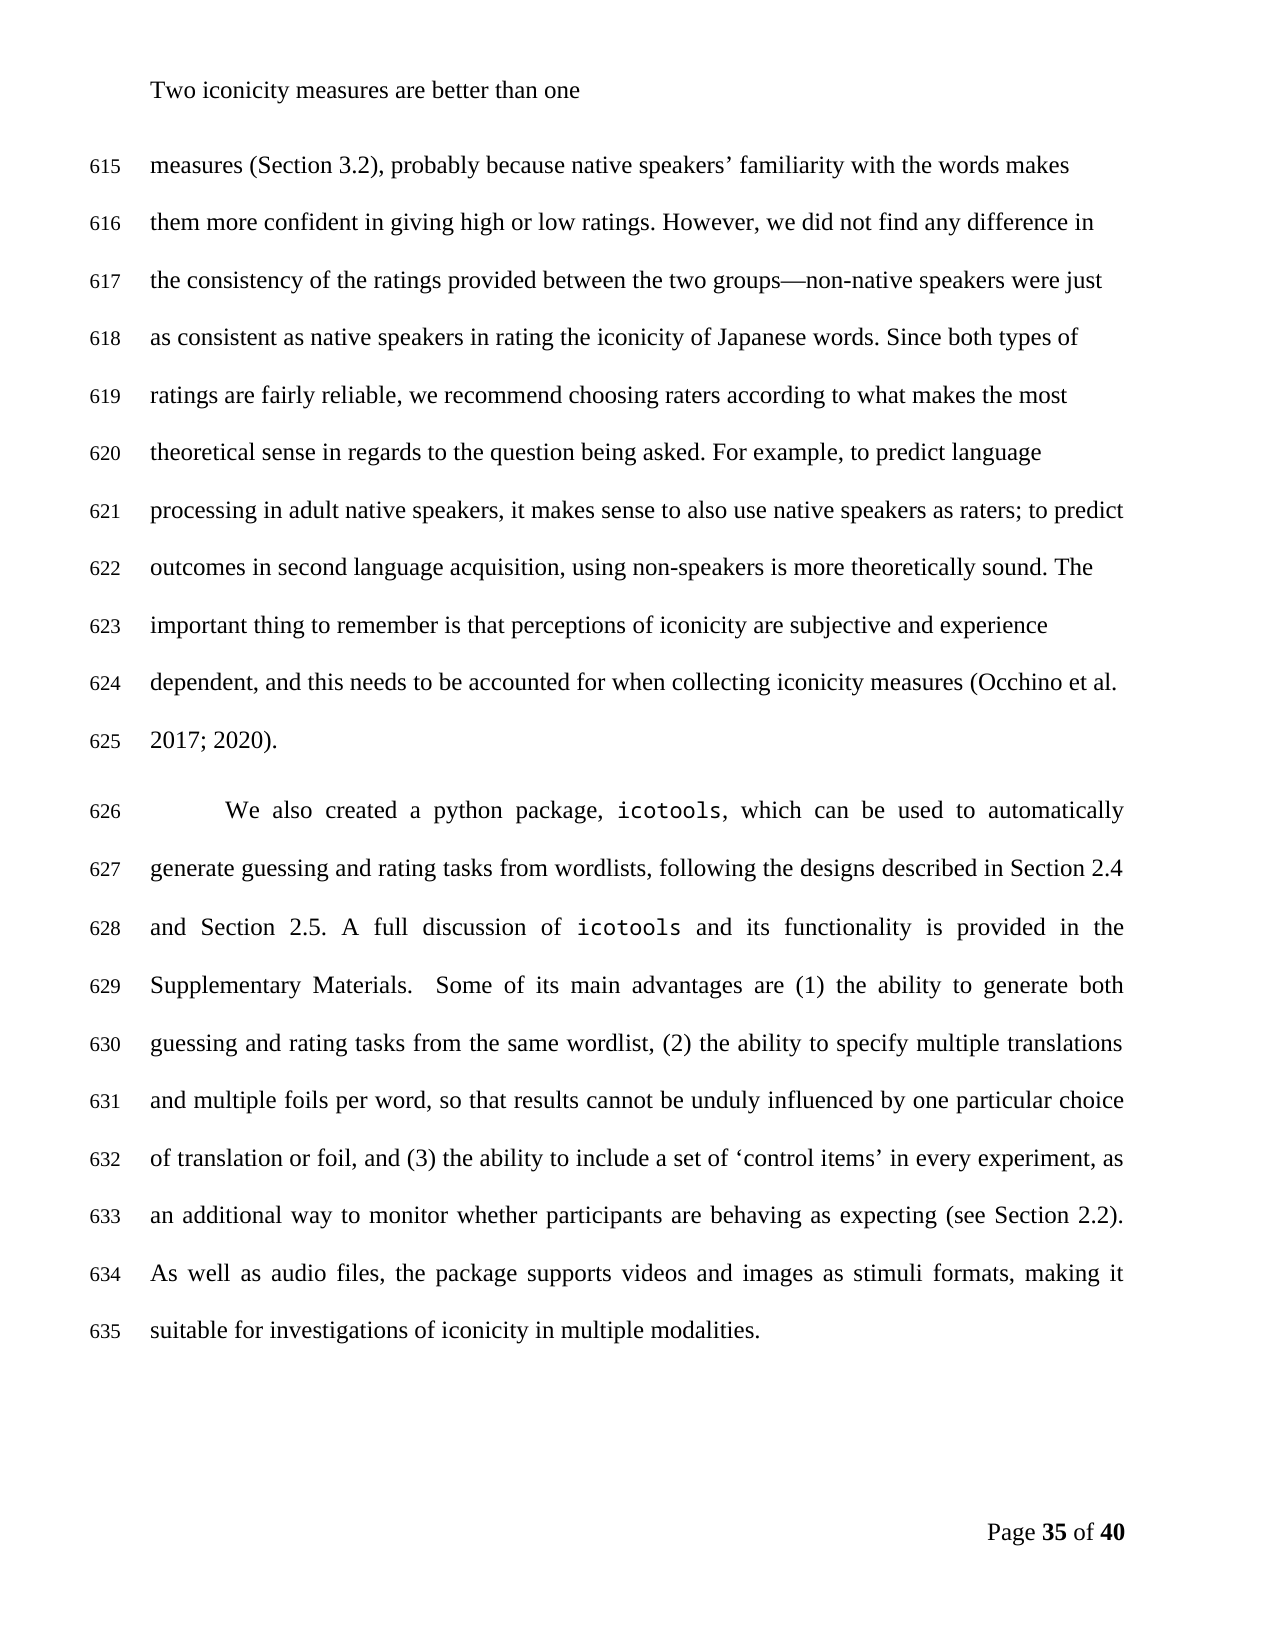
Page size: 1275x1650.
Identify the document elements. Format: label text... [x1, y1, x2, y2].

text We also created a python package, icotools, which can be used to automatically generate guessing and rating tasks from wordlists, following the designs described in Section 2.4 and Section 2.5. A full discussion of icotools and its functionality is provided in the Supplementary Materials. Some of its main advantages are (1) the ability to generate both guessing and rating tasks from the same wordlist, (2) the ability to specify multiple translations and multiple foils per word, so that results cannot be unduly influenced by one particular choice of translation or foil, and (3) the ability to include a set of ‘control items’ in every experiment, as an additional way to monitor whether participants are behaving as expecting (see Section 2.2). As well as audio files, the package supports videos and images as stimuli formats, making it suitable for investigations of iconicity in multiple modalities. [150, 795, 1125, 1344]
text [150, 150, 1125, 754]
